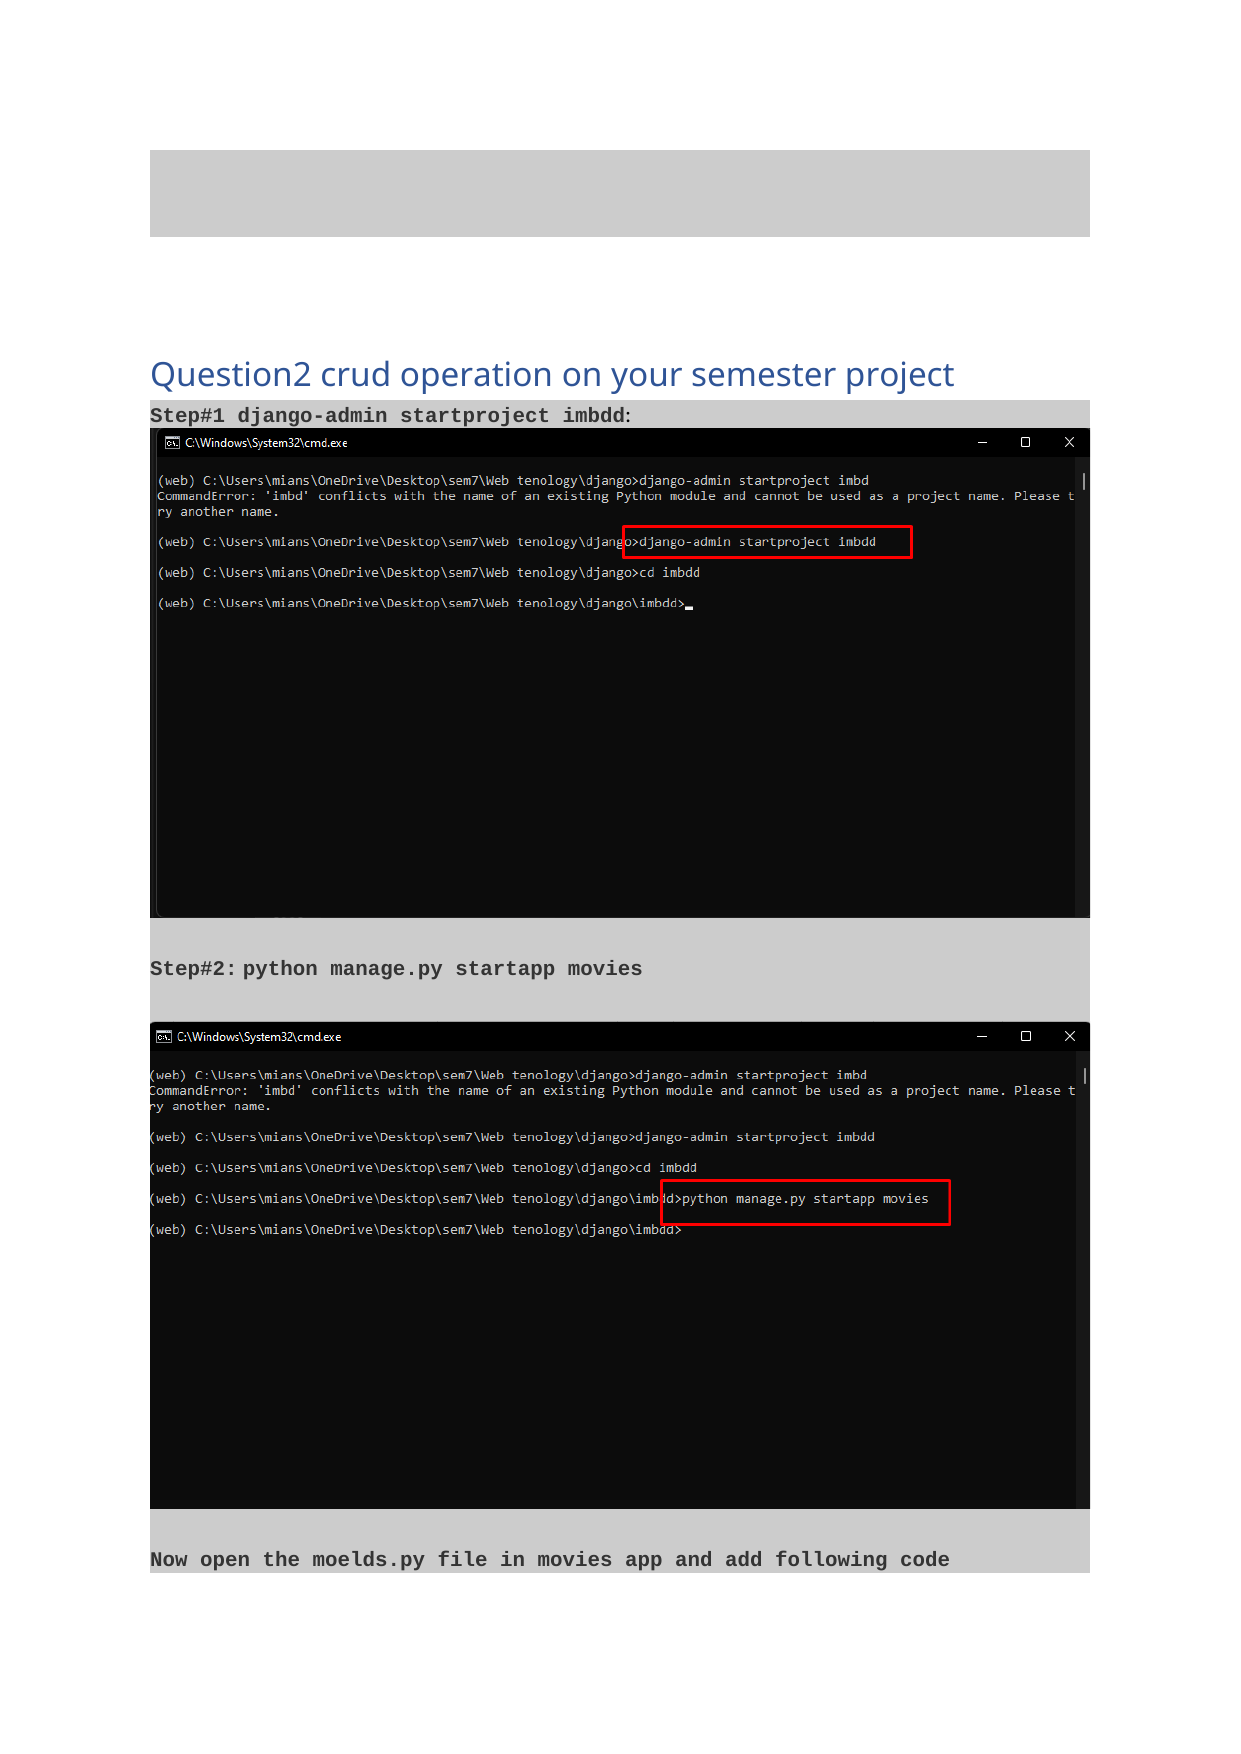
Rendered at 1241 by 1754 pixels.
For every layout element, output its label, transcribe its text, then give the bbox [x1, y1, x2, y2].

picture [150, 428, 1091, 918]
text Now open the moelds.py file in movies app and add following code [150, 1549, 1090, 1573]
text Step#1 django-admin startproject imbdd: [150, 400, 1090, 428]
subtitle Question2 crud operation on your semester project [150, 351, 1090, 397]
text Step#2: python manage.py startapp movies [150, 958, 1090, 982]
picture [150, 1021, 1091, 1509]
